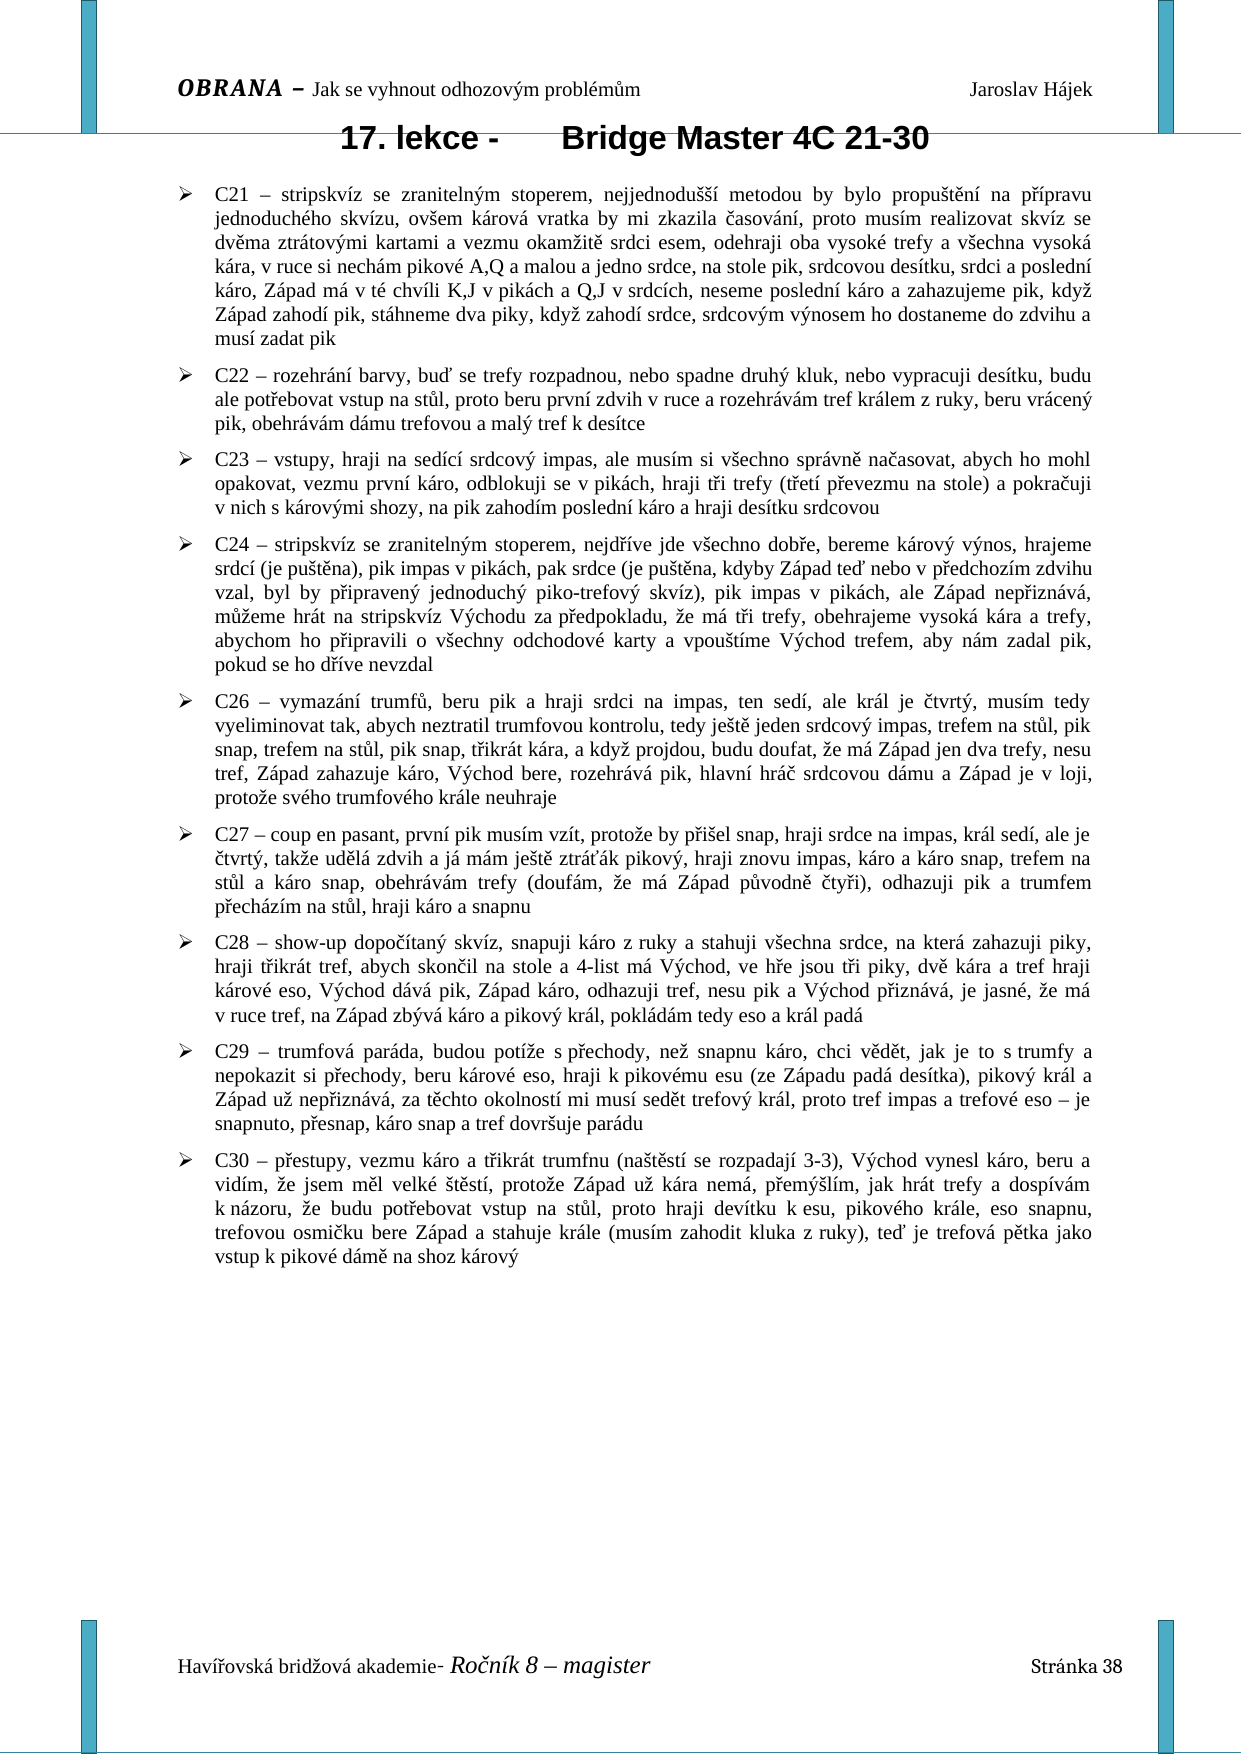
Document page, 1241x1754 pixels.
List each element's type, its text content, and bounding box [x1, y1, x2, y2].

text C26 – vymazání trumfů, beru pik a hraji srdci na impas, ten sedí, ale král je čtvrtý, musím tedy vyeliminovat tak, abych neztratil trumfovou kontrolu, tedy ještě jeden srdcový impas, trefem na stůl, pik snap, trefem na stůl, pik snap, třikrát kára, a když projdou, budu doufat, že má Západ jen dva trefy, nesu tref, Západ zahazuje káro, Východ bere, rozehrává pik, hlavní hráč srdcovou dámu a Západ je v loji, protože svého trumfového krále neuhraje [177, 689, 1092, 809]
text C23 – vstupy, hraji na sedící srdcový impas, ale musím si všechno správně načasovat, abych ho mohl opakovat, vezmu první káro, odblokuji se v pikách, hraji tři trefy (třetí převezmu na stole) a pokračuji v nich s károvými shozy, na pik zahodím poslední káro a hraji desítku srdcovou [177, 447, 1092, 519]
text C21 – stripskvíz se zranitelným stoperem, nejjednodušší metodou by bylo propuštění na přípravu jednoduchého skvízu, ovšem kárová vratka by mi zkazila časování, proto musím realizovat skvíz se dvěma ztrátovými kartami a vezmu okamžitě srdci esem, odehraji oba vysoké trefy a všechna vysoká kára, v ruce si nechám pikové A,Q a malou a jedno srdce, na stole pik, srdcovou desítku, srdci a poslední káro, Západ má v té chvíli K,J v pikách a Q,J v srdcích, neseme poslední káro a zahazujeme pik, když Západ zahodí pik, stáhneme dva piky, když zahodí srdce, srdcovým výnosem ho dostaneme do zdvihu a musí zadat pik [177, 182, 1092, 350]
text C29 – trumfová paráda, budou potíže s přechody, než snapnu káro, chci vědět, jak je to s trumfy a nepokazit si přechody, beru kárové eso, hraji k pikovému esu (ze Západu padá desítka), pikový král a Západ už nepřiznává, za těchto okolností mi musí sedět trefový král, proto tref impas a trefové eso – je snapnuto, přesnap, káro snap a tref dovršuje parádu [177, 1039, 1092, 1135]
text C22 – rozehrání barvy, buď se trefy rozpadnou, nebo spadne druhý kluk, nebo vypracuji desítku, budu ale potřebovat vstup na stůl, proto beru první zdvih v ruce a rozehrávám tref králem z ruky, beru vrácený pik, obehrávám dámu trefovou a malý tref k desítce [177, 362, 1092, 435]
text C28 – show-up dopočítaný skvíz, snapuji káro z ruky a stahuji všechna srdce, na která zahazuji piky, hraji třikrát tref, abych skončil na stole a 4-list má Východ, ve hře jsou tři piky, dvě kára a tref hraji kárové eso, Východ dává pik, Západ káro, odhazuji tref, nesu pik a Východ přiznává, je jasné, že má v ruce tref, na Západ zbývá káro a pikový král, pokládám tedy eso a král padá [177, 930, 1092, 1027]
text Bridge Master 21-30 [177, 118, 1092, 157]
text C30 – přestupy, vezmu káro a třikrát trumfnu (naštěstí se rozpadají 3-3), Východ vynesl káro, beru a vidím, že jsem měl velké štěstí, protože Západ už kára nemá, přemýšlím, jak hrát trefy a dospívám k názoru, že budu potřebovat vstup na stůl, proto hraji devítku k esu, pikového krále, eso snapnu, trefovou osmičku bere Západ a stahuje krále (musím zahodit kluka z ruky), teď je trefová pětka jako vstup k pikové dámě na shoz kárový [177, 1148, 1092, 1268]
text C27 – coup en pasant, první pik musím vzít, protože by přišel snap, hraji srdce na impas, král sedí, ale je čtvrtý, takže udělá zdvih a já mám ještě ztráťák pikový, hraji znovu impas, káro a káro snap, trefem na stůl a káro snap, obehrávám trefy (doufám, že má Západ původně čtyři), odhazuji pik a trumfem přecházím na stůl, hraji káro a snapnu [177, 822, 1092, 918]
text C24 – stripskvíz se zranitelným stoperem, nejdříve jde všechno dobře, bereme kárový výnos, hrajeme srdcí (je puštěna), pik impas v pikách, pak srdce (je puštěna, kdyby Západ teď nebo v předchozím zdvihu vzal, byl by připravený jednoduchý piko-trefový skvíz), pik impas v pikách, ale Západ nepřiznává, můžeme hrát na stripskvíz Východu za předpokladu, že má tři trefy, obehrajeme vysoká kára a trefy, abychom ho připravili o všechny odchodové karty a vpouštíme Východ trefem, aby nám zadal pik, pokud se ho dříve nevzdal [177, 532, 1092, 676]
